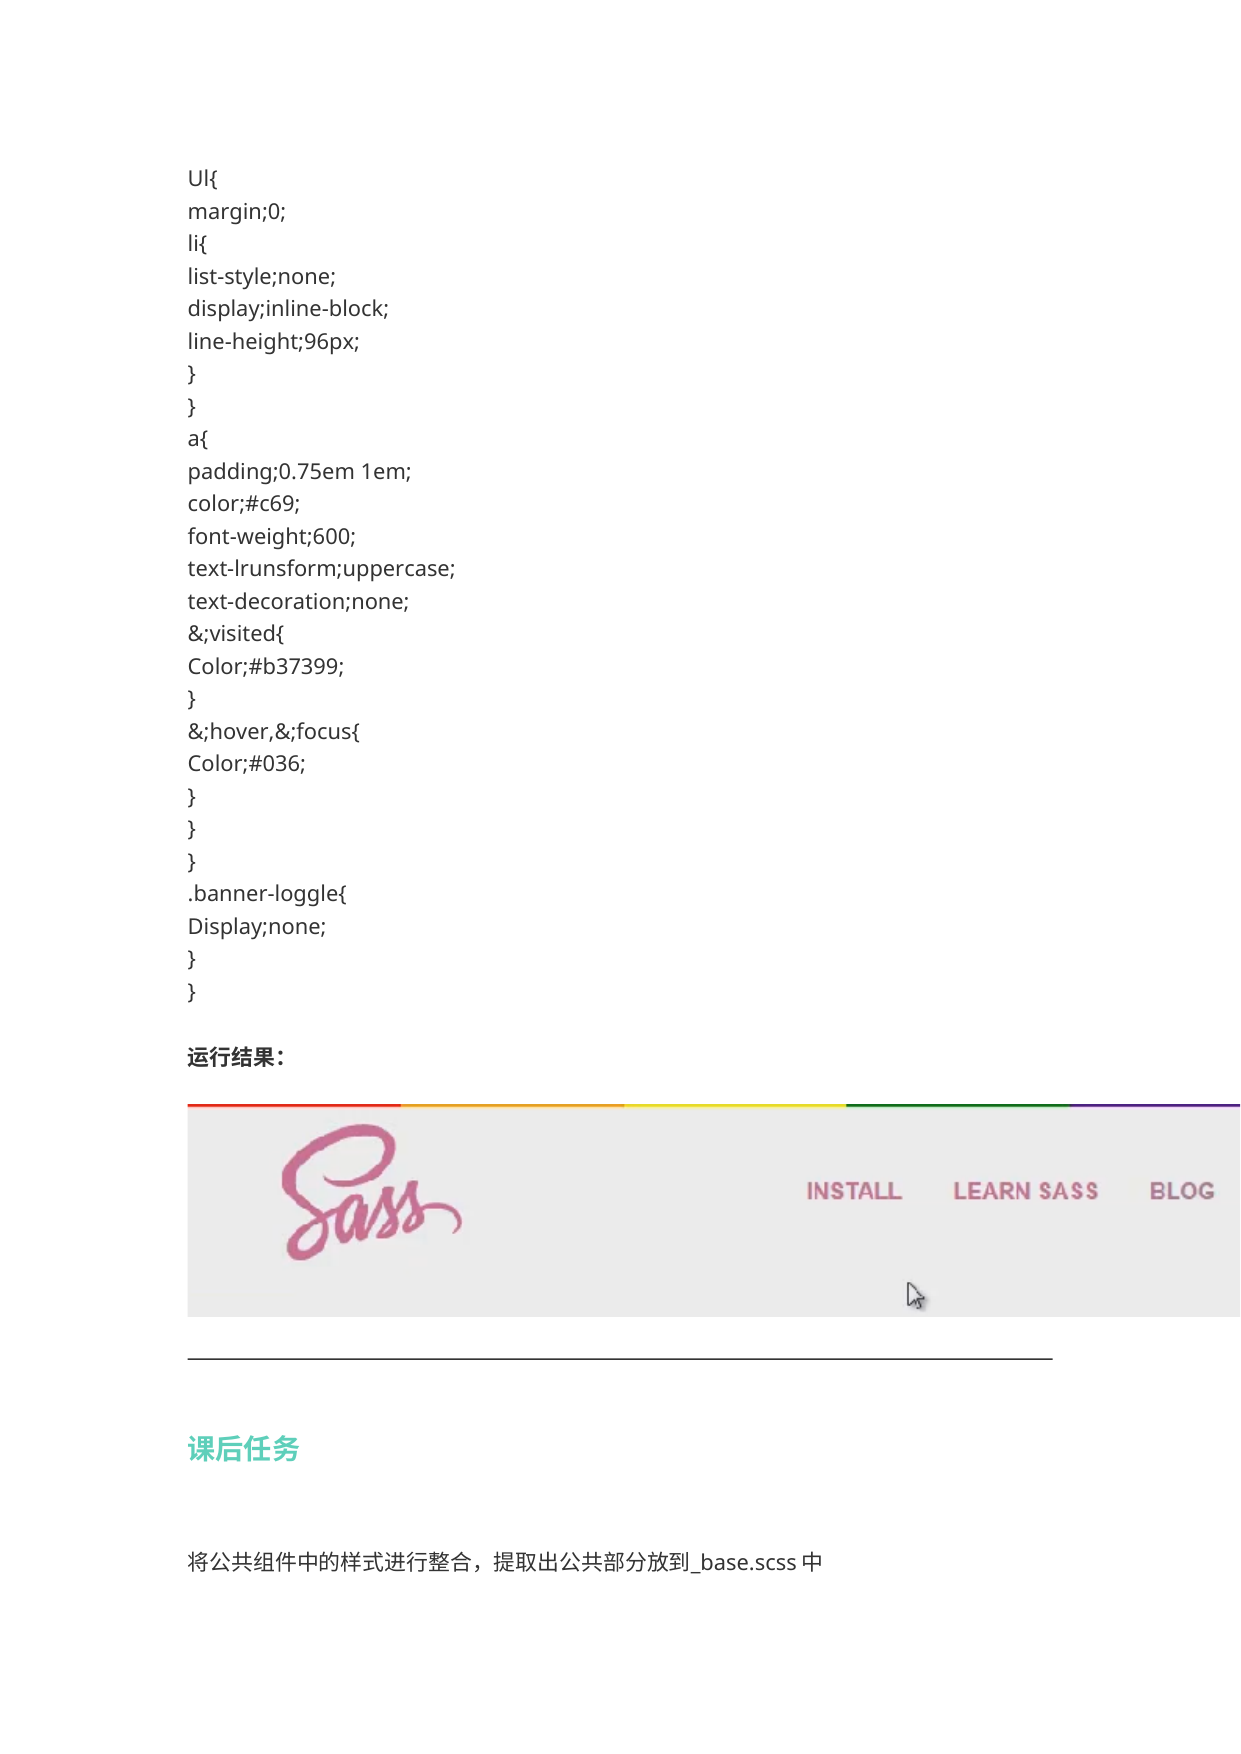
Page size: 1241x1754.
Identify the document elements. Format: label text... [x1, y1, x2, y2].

text } [187, 942, 1053, 974]
text li{ [187, 227, 1053, 259]
text } [187, 974, 1053, 1007]
text } [187, 812, 1053, 844]
text &;hover,&;focus{ [187, 714, 1053, 747]
text 将公共组件中的样式进行整合，提取出公共部分放到_base.scss中 [187, 1544, 1053, 1577]
text Ul{ [187, 162, 1053, 194]
text font-weight;600; [187, 519, 1053, 552]
text color;#c69; [187, 487, 1053, 519]
text } [187, 389, 1053, 422]
text display;inline-block; [187, 292, 1053, 324]
text line-height;96px; [187, 324, 1053, 357]
text } [187, 357, 1053, 389]
text Display;none; [187, 909, 1053, 942]
text margin;0; [187, 194, 1053, 227]
text Color;#036; [187, 747, 1053, 779]
text } [187, 682, 1053, 714]
text text-decoration;none; [187, 584, 1053, 617]
text &;visited{ [187, 617, 1053, 649]
text a{ [187, 422, 1053, 454]
text padding;0.75em 1em; [187, 454, 1053, 487]
text } [187, 844, 1053, 877]
text Color;#b37399; [187, 649, 1053, 682]
text 运行结果： [187, 1039, 1053, 1072]
text } [187, 779, 1053, 812]
text text-lrunsform;uppercase; [187, 552, 1053, 584]
text .banner-loggle{ [187, 877, 1053, 909]
text list-style;none; [187, 259, 1053, 292]
text 课后任务 [187, 1414, 1053, 1479]
picture [187, 1104, 1241, 1317]
